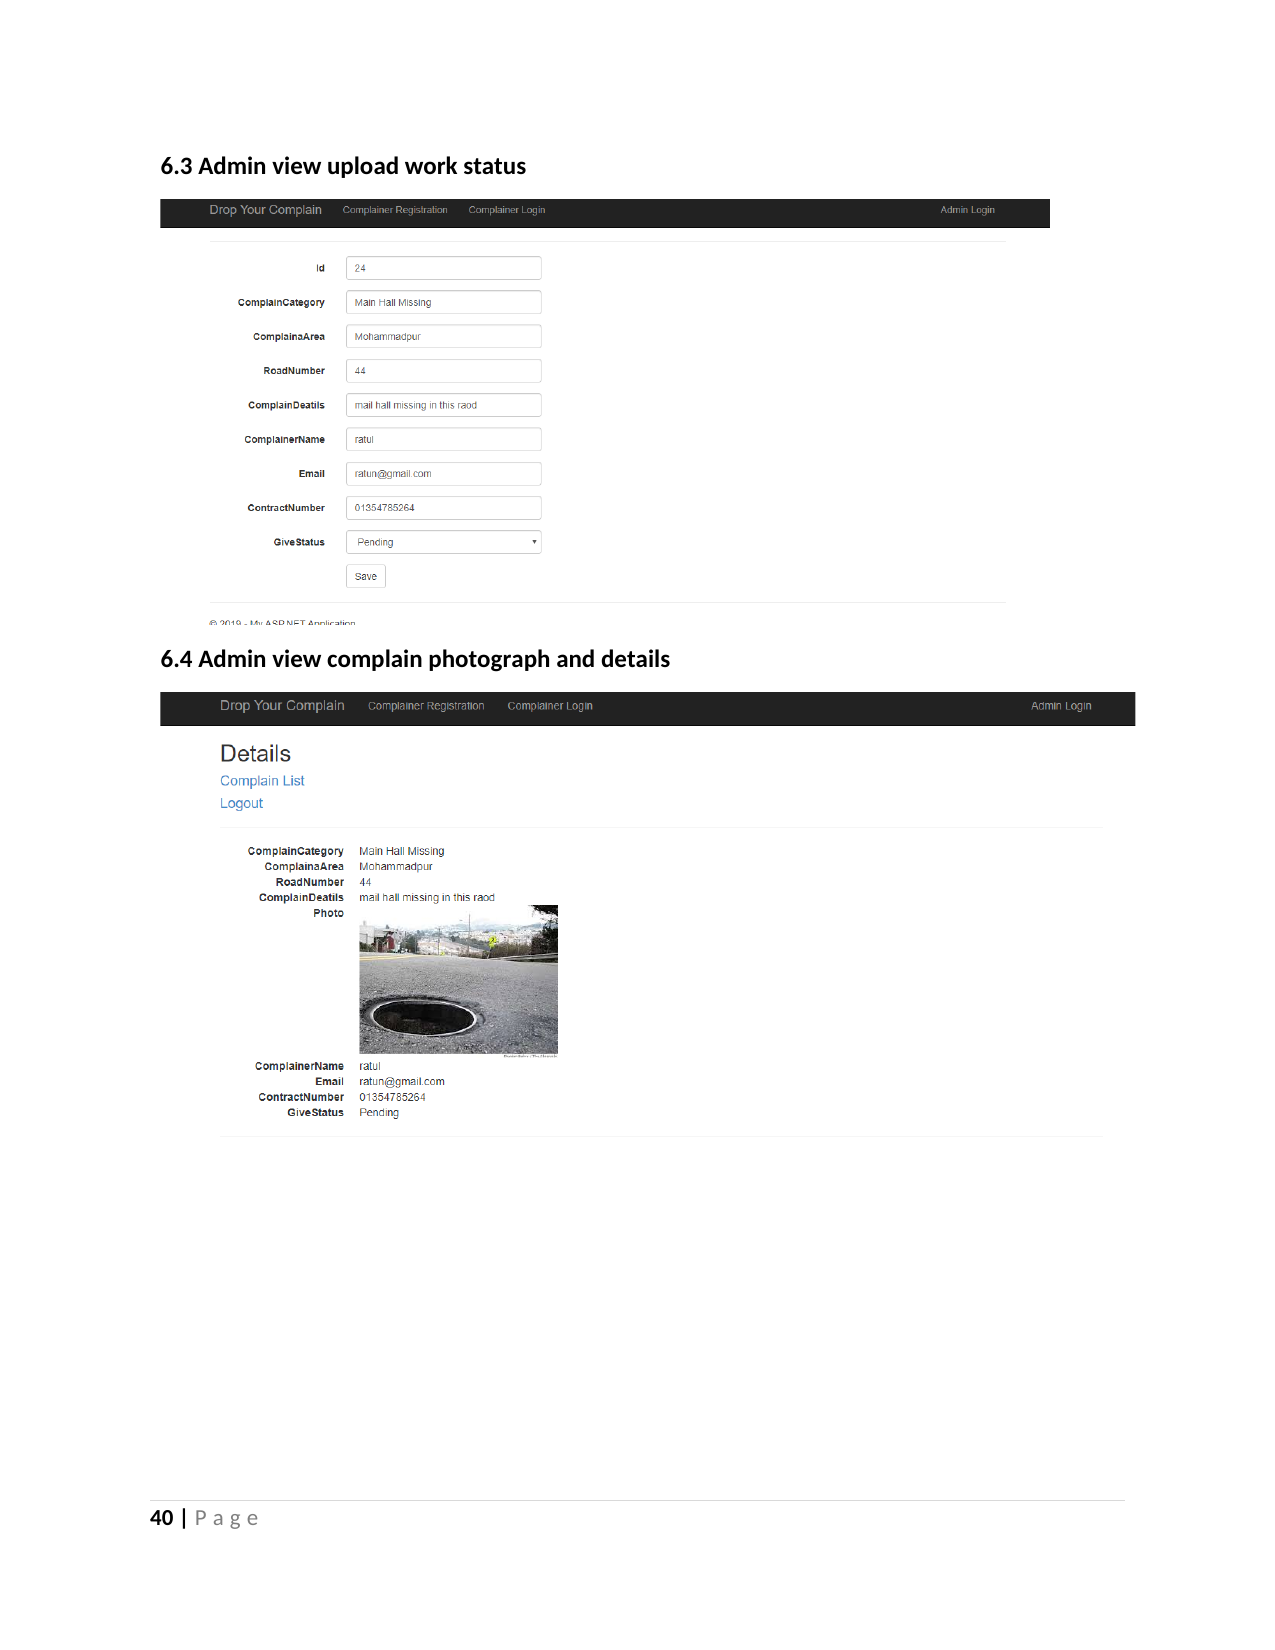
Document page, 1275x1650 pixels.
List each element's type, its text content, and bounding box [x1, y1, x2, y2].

picture [160, 199, 1050, 625]
picture [160, 692, 1136, 1154]
text 6.3 Admin view upload work status [160, 150, 1125, 181]
text 6.4 Admin view complain photograph and details [160, 643, 1125, 674]
